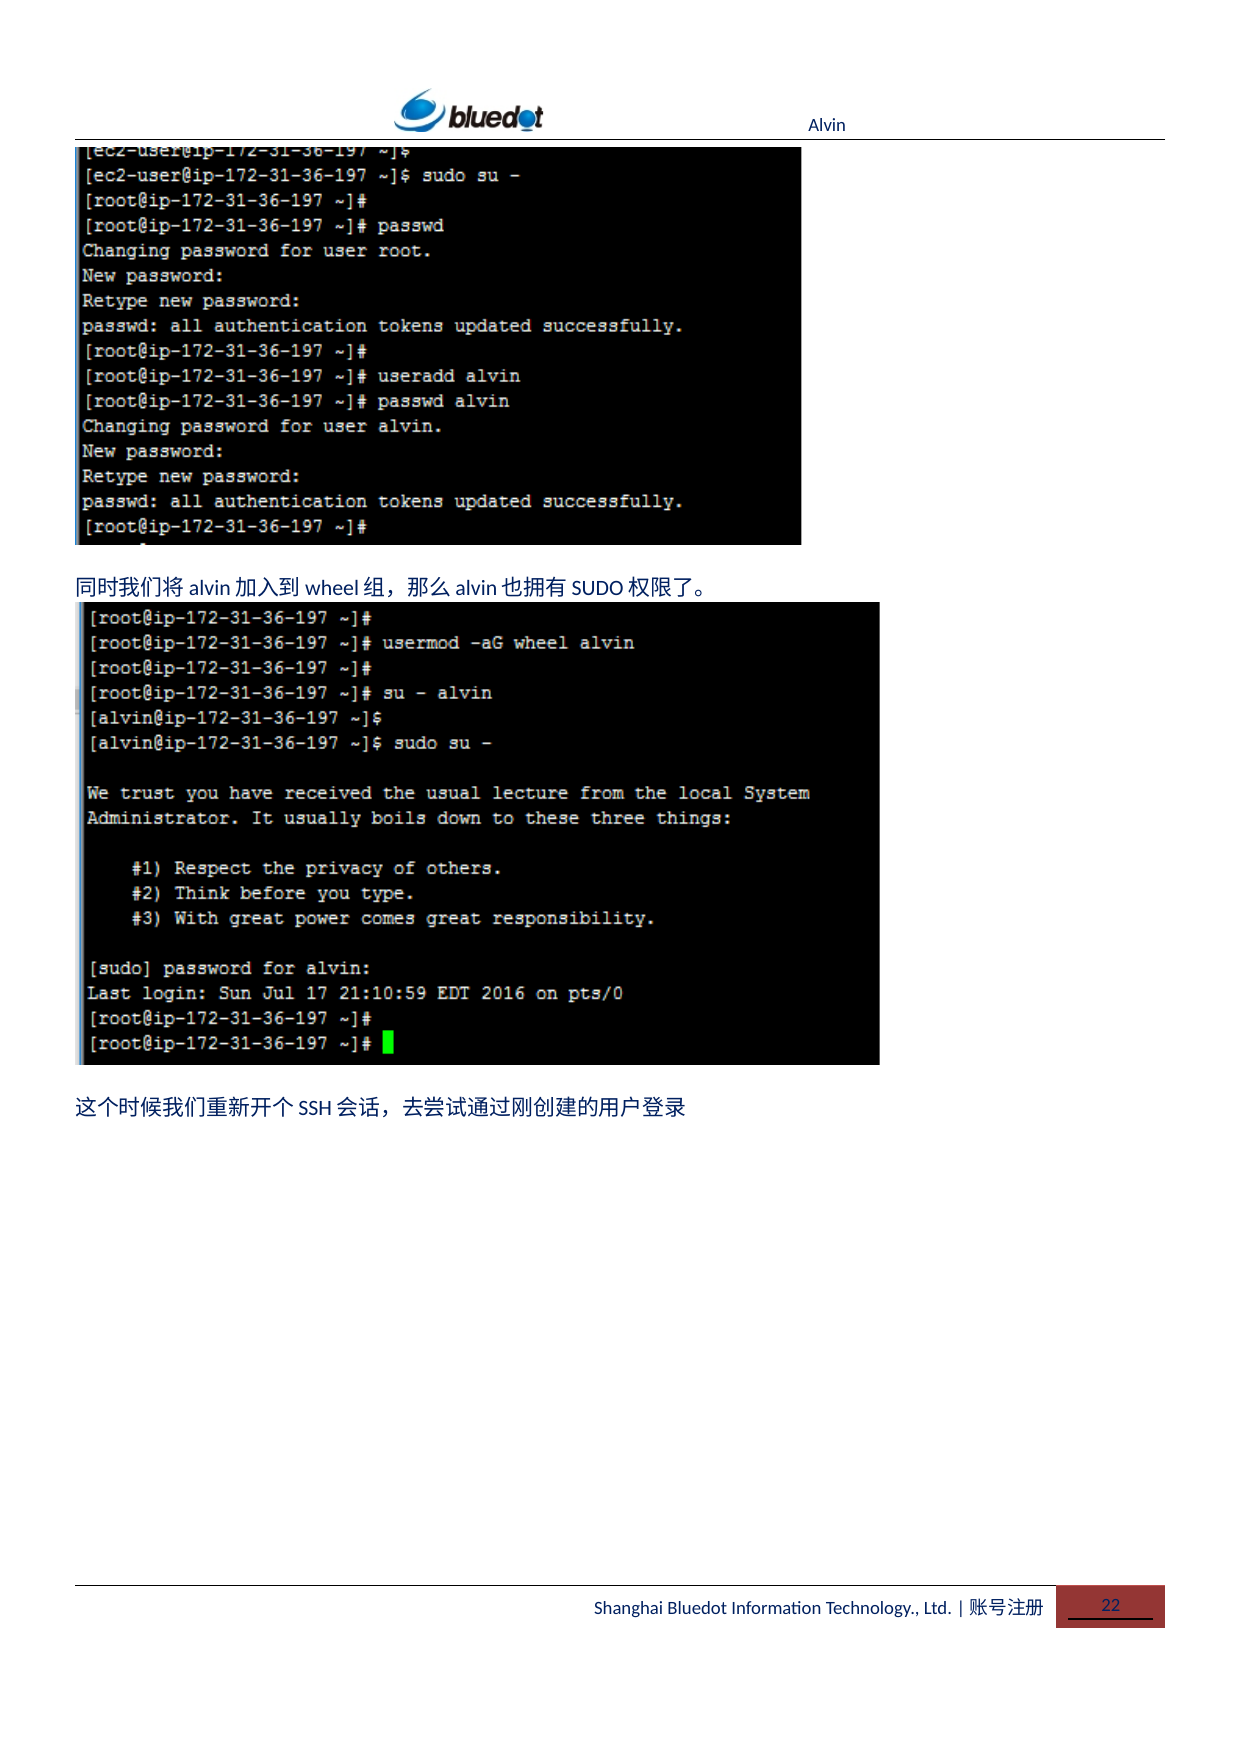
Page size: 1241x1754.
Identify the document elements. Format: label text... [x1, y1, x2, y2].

picture [75, 147, 802, 545]
text 这个时候我们重新开个SSH会话，去尝试通过刚创建的用户登录 [75, 1090, 1165, 1122]
picture [394, 88, 544, 132]
picture [75, 602, 880, 1065]
text 同时我们将alvin加入到wheel组，那么alvin也拥有SUDO 权限了。 [75, 570, 1165, 602]
